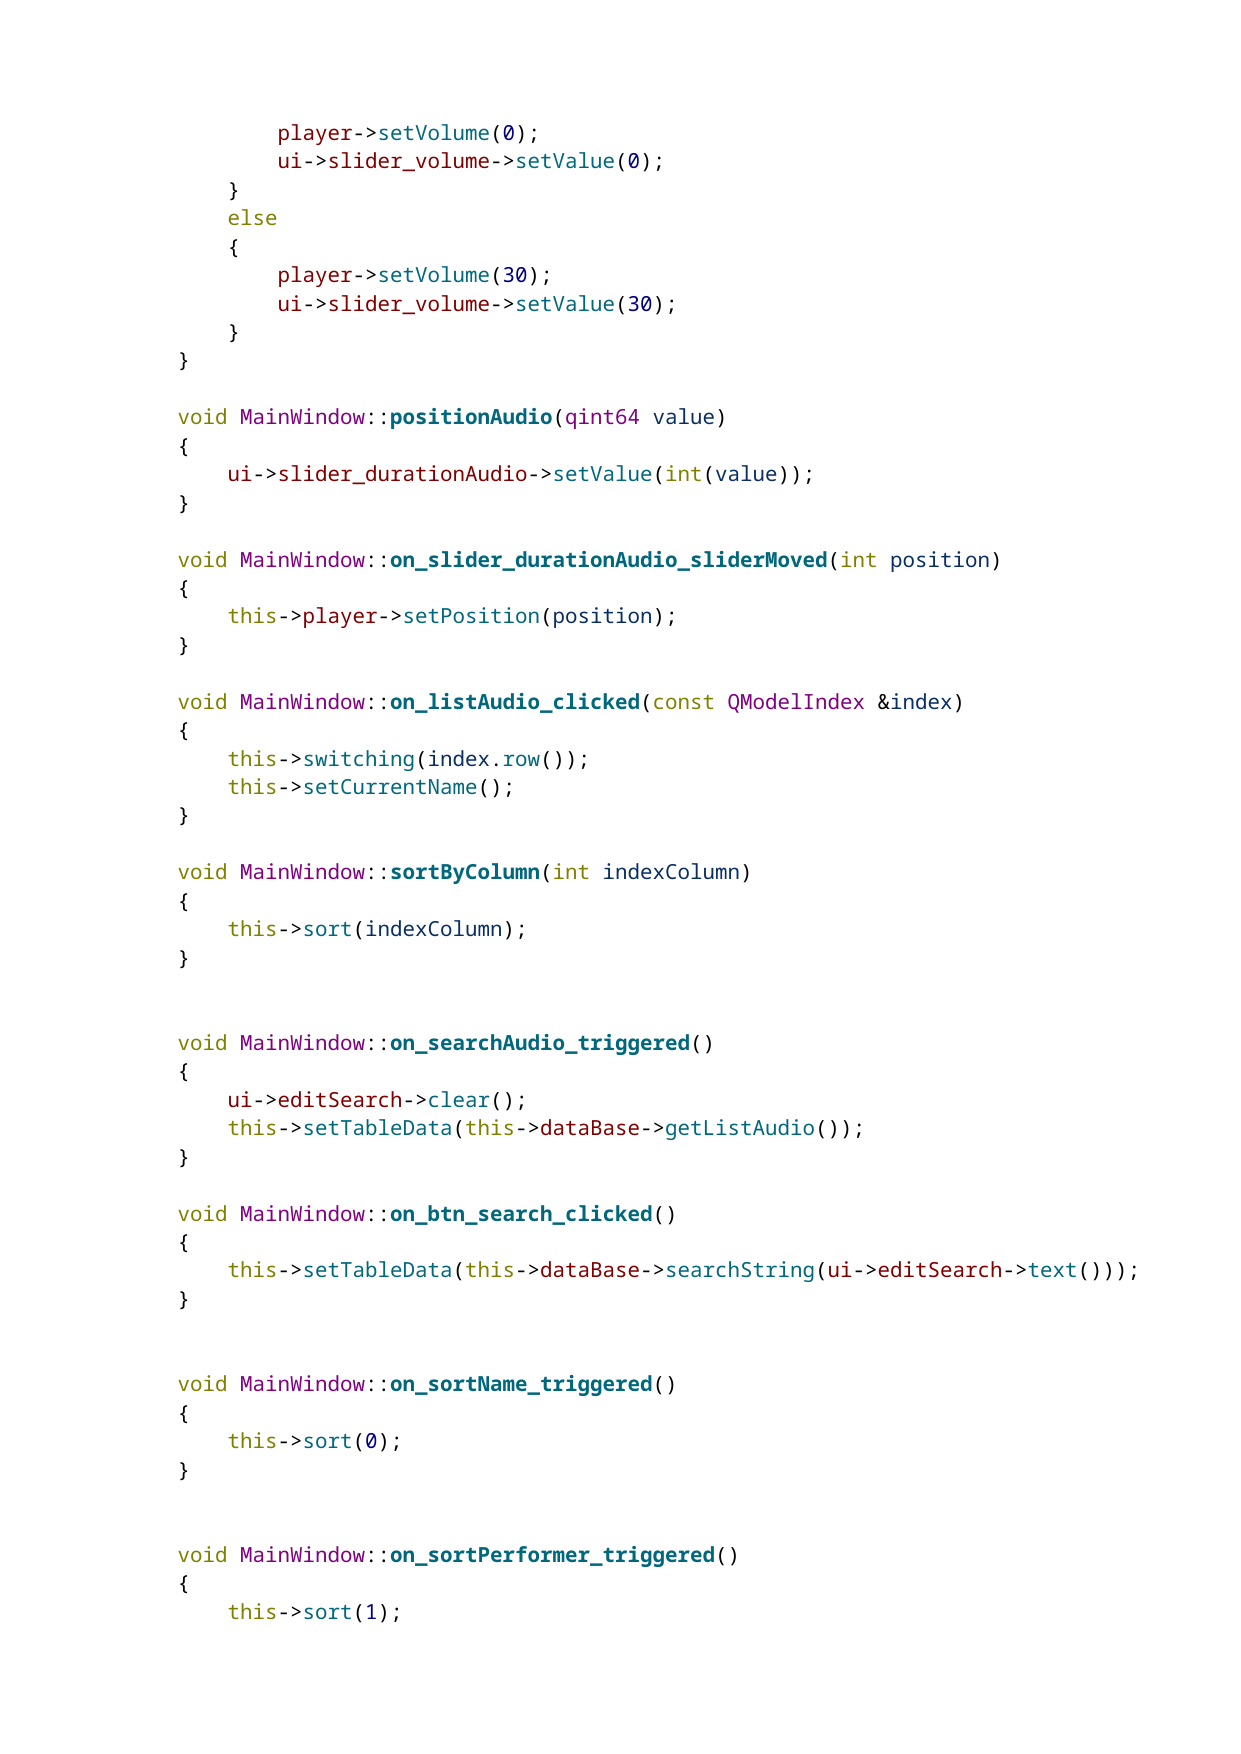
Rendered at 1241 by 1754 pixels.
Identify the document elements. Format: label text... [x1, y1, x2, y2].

text void MainWindow::on_btn_search_clicked() [177, 1199, 1152, 1227]
text ui->slider_volume->setValue(30); [177, 289, 1152, 317]
text this->setCurrentName(); [177, 772, 1152, 801]
text { [177, 715, 1152, 744]
text player->setVolume(0); [177, 118, 1152, 147]
text ui->editSearch->clear(); [177, 1085, 1152, 1113]
text void MainWindow::on_searchAudio_triggered() [177, 1028, 1152, 1057]
text } [177, 175, 1152, 203]
text else [177, 203, 1152, 232]
text } [177, 1455, 1152, 1483]
text { [177, 573, 1152, 602]
text { [177, 1057, 1152, 1085]
text { [177, 1227, 1152, 1256]
text void MainWindow::on_sortPerformer_triggered() [177, 1540, 1152, 1568]
text this->setTableData(this->dataBase->searchString(ui->editSearch->text())); [177, 1256, 1152, 1284]
text void MainWindow::on_listAudio_clicked(const QModelIndex &index) [177, 687, 1152, 715]
text this->sort(0); [177, 1426, 1152, 1455]
text } [177, 317, 1152, 346]
text ui->slider_durationAudio->setValue(int(value)); [177, 459, 1152, 488]
text void MainWindow::positionAudio(qint64 value) [177, 402, 1152, 431]
text } [177, 630, 1152, 658]
text { [177, 1398, 1152, 1426]
text { [177, 1568, 1152, 1597]
text } [177, 943, 1152, 971]
text } [177, 1284, 1152, 1312]
text player->setVolume(30); [177, 260, 1152, 289]
text } [177, 488, 1152, 516]
text } [177, 346, 1152, 374]
text this->setTableData(this->dataBase->getListAudio()); [177, 1113, 1152, 1142]
text this->switching(index.row()); [177, 744, 1152, 772]
text } [177, 1142, 1152, 1170]
text { [177, 886, 1152, 914]
text { [177, 232, 1152, 260]
text this->player->setPosition(position); [177, 602, 1152, 630]
text this->sort(indexColumn); [177, 914, 1152, 943]
text void MainWindow::on_slider_durationAudio_sliderMoved(int position) [177, 545, 1152, 573]
text ui->slider_volume->setValue(0); [177, 147, 1152, 175]
text } [177, 801, 1152, 829]
text this->sort(1); [177, 1597, 1152, 1625]
text { [177, 431, 1152, 459]
text void MainWindow::on_sortName_triggered() [177, 1369, 1152, 1398]
text void MainWindow::sortByColumn(int indexColumn) [177, 857, 1152, 886]
